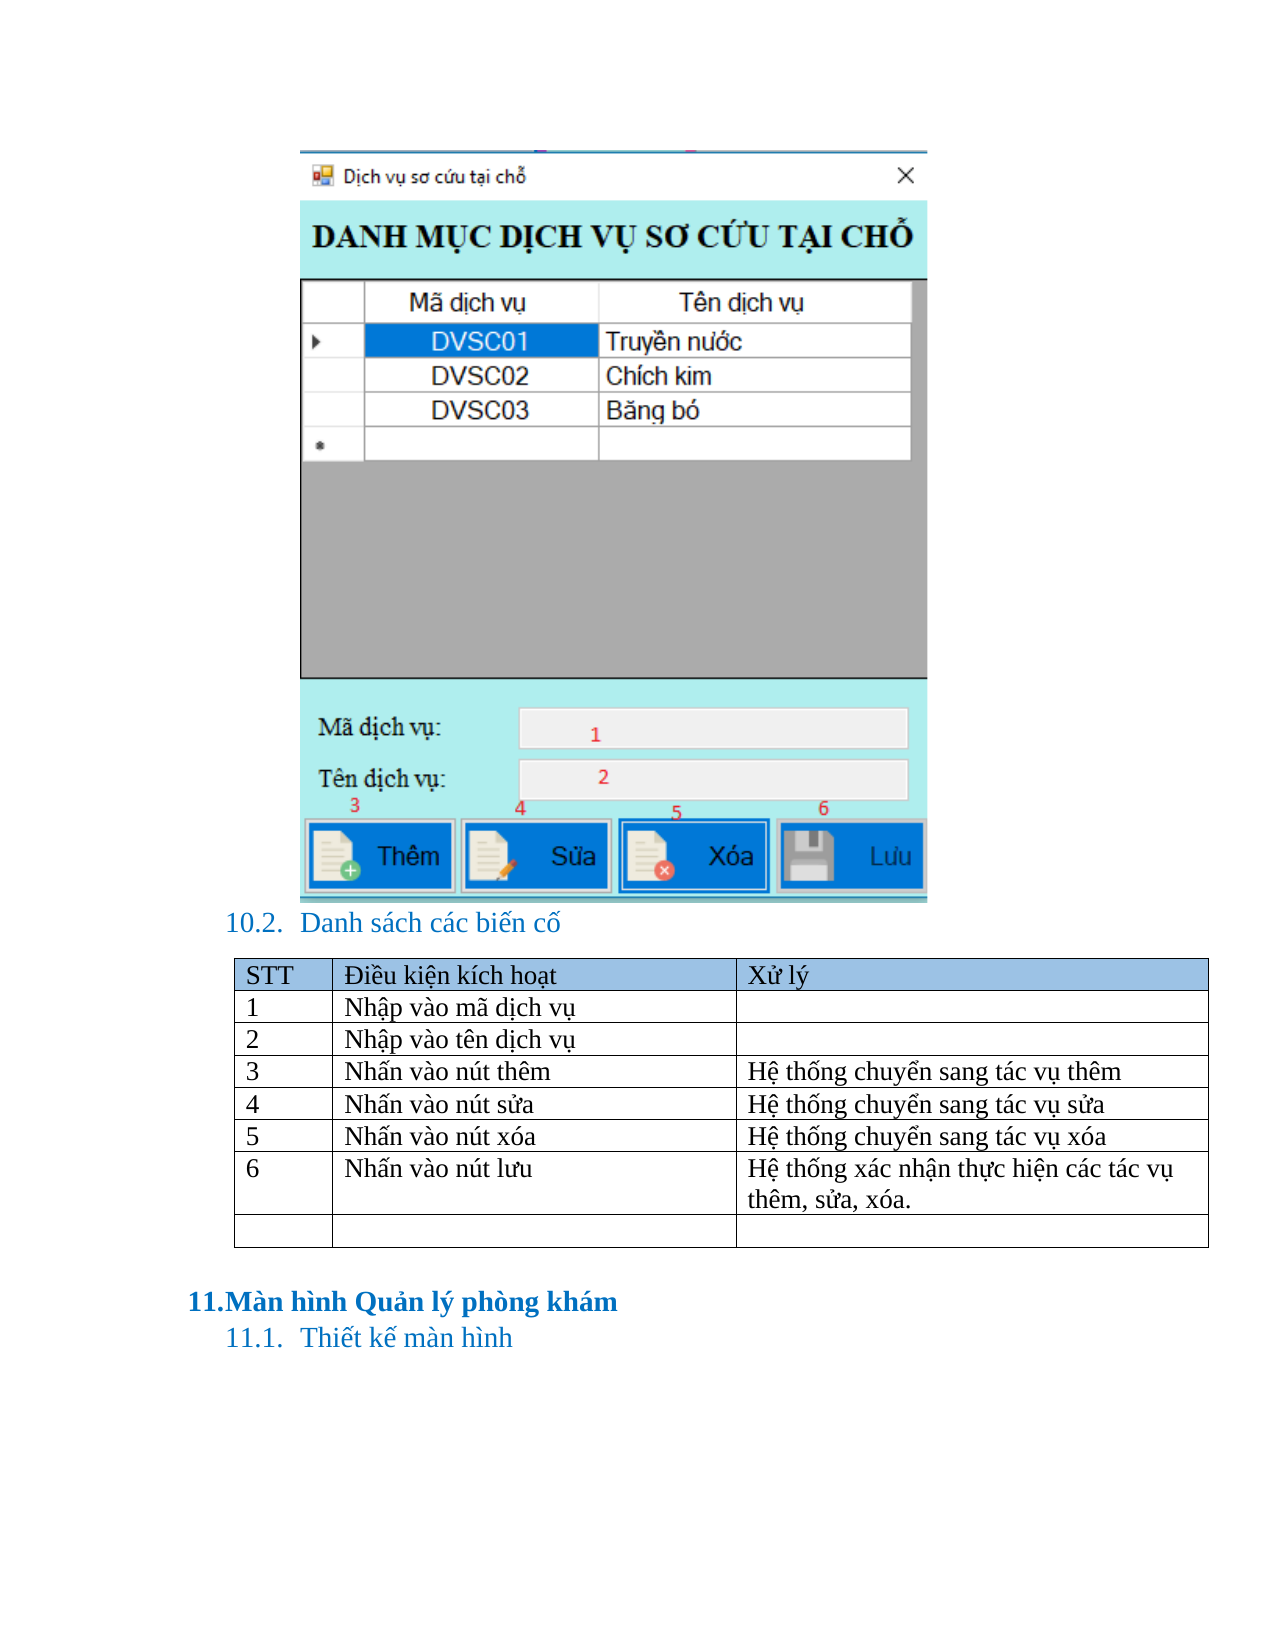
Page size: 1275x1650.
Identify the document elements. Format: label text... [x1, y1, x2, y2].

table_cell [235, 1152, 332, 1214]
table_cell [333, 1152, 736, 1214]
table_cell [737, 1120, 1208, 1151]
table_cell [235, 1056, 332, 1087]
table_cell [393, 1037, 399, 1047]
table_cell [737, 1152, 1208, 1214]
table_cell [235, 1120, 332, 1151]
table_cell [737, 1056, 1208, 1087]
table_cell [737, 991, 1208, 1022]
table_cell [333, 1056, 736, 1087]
list Thiết kế màn hình [225, 1320, 1125, 1353]
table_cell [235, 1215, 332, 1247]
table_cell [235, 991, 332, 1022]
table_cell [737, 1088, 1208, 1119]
list Danh sách các biến cố [225, 905, 1125, 939]
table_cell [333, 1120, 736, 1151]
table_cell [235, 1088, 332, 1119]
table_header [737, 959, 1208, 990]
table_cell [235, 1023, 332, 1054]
list Màn hình Quản lý phòng khám [187, 1284, 1125, 1317]
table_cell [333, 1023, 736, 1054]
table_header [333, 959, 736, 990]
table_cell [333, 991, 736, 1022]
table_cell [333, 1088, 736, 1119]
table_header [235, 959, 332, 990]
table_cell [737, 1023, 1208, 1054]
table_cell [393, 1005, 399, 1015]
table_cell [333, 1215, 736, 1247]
picture [300, 150, 928, 903]
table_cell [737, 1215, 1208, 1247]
